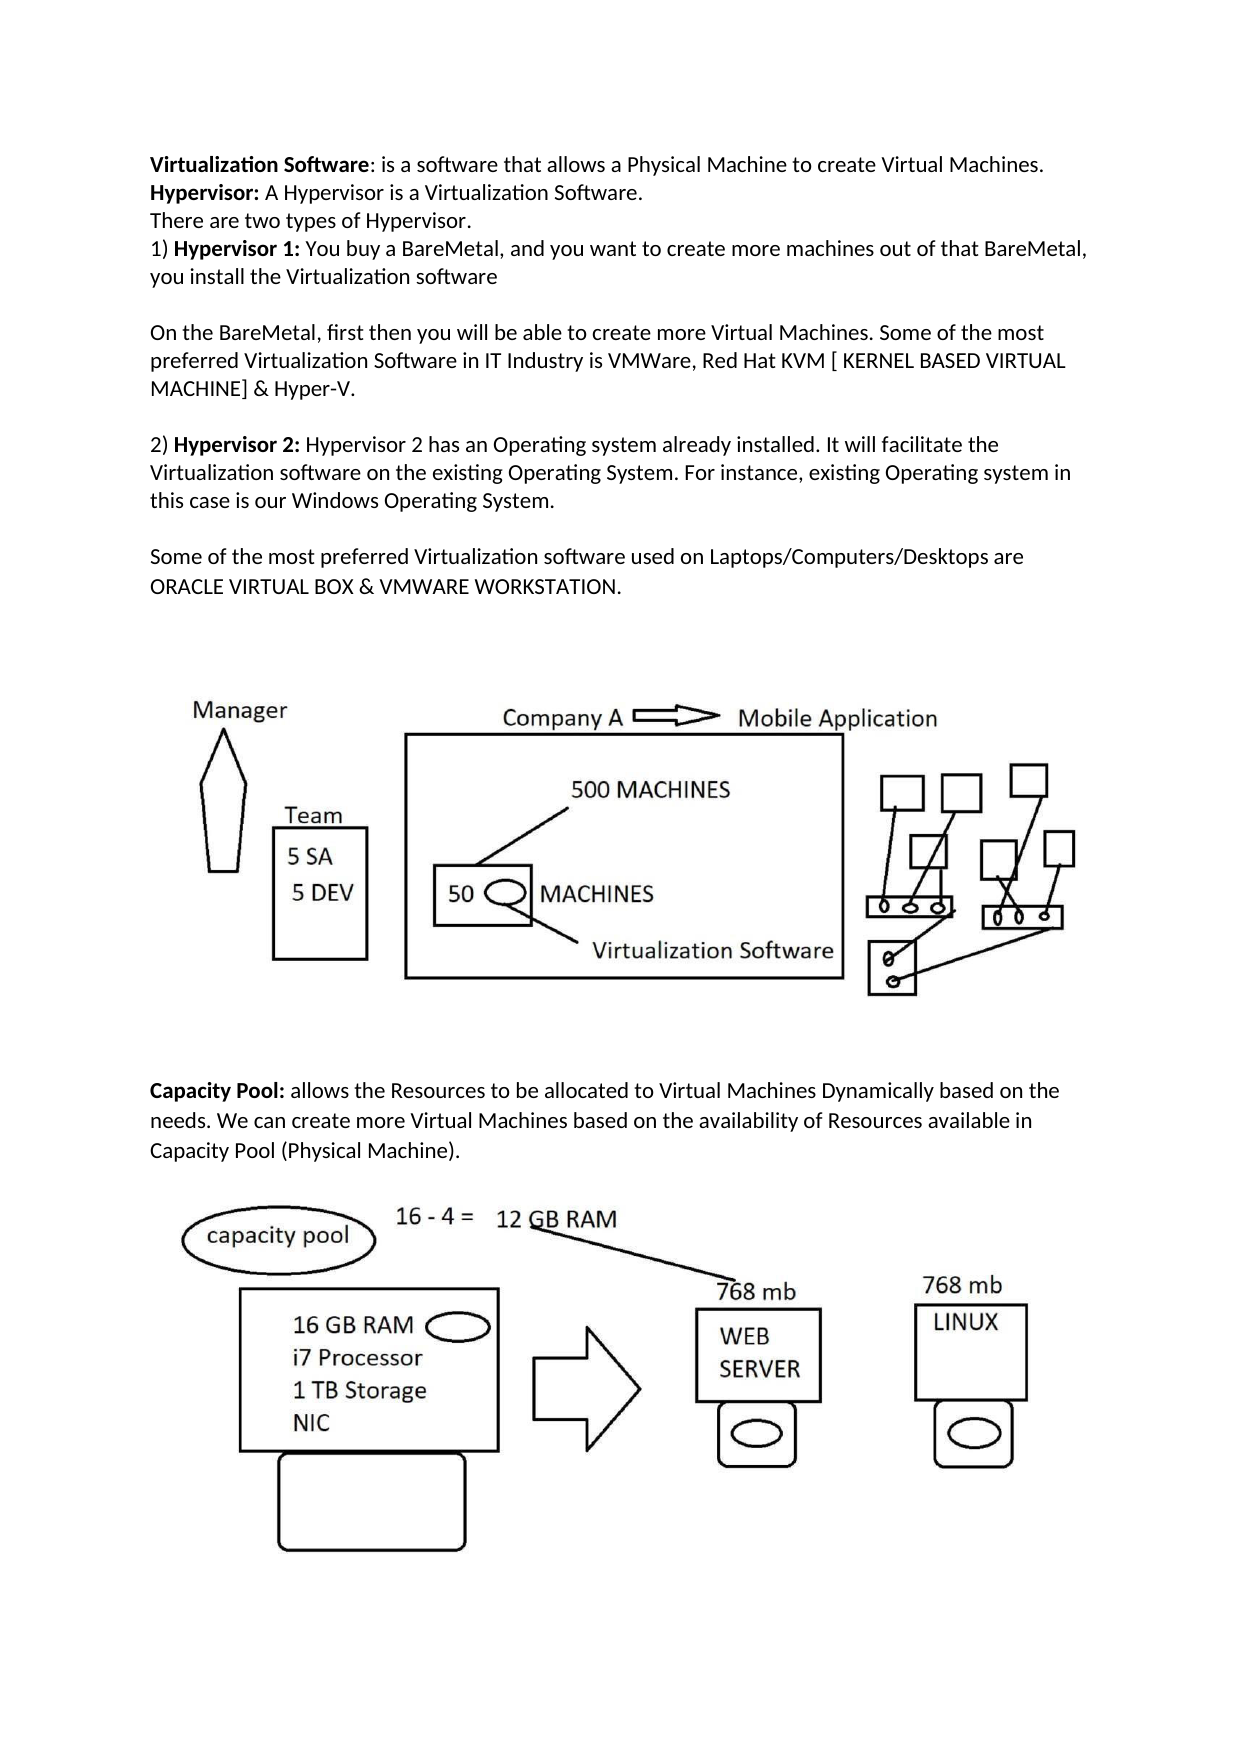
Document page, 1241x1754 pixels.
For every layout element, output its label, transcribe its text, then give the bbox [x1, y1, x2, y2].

text Capacity Pool: allows the Resources to be allocated to Virtual Machines Dynamically based on the needs. We can create more Virtual Machines based on the availability of Resources available in Capacity Pool (Physical Machine). [150, 1076, 1090, 1164]
text 1) Hypervisor 1: You buy a BareMetal, and you want to create more machines out of that BareMetal, you install the Virtualization software [150, 234, 1090, 290]
text There are two types of Hypervisor. [150, 206, 1090, 234]
text Hypervisor: A Hypervisor is a Virtualization Software. [150, 178, 1090, 206]
text Virtualization Software: is a software that allows a Physical Machine to create Virtual Machines. [150, 150, 1090, 178]
text Some of the most preferred Virtualization software used on Laptops/Computers/Desktops are ORACLE VIRTUAL BOX & VMWARE WORKSTATION. [150, 542, 1090, 632]
text On the BareMetal, first then you will be able to create more Virtual Machines. Some of the most preferred Virtualization Software in IT Industry is VMWare, Red Hat KVM [ KERNEL BASED VIRTUAL MACHINE] & Hyper-V. [150, 318, 1090, 402]
text 2) Hypervisor 2: Hypervisor 2 has an Operating system already installed. It will facilitate the Virtualization software on the existing Operating System. For instance, existing Operating system in this case is our Windows Operating System. [150, 430, 1090, 514]
